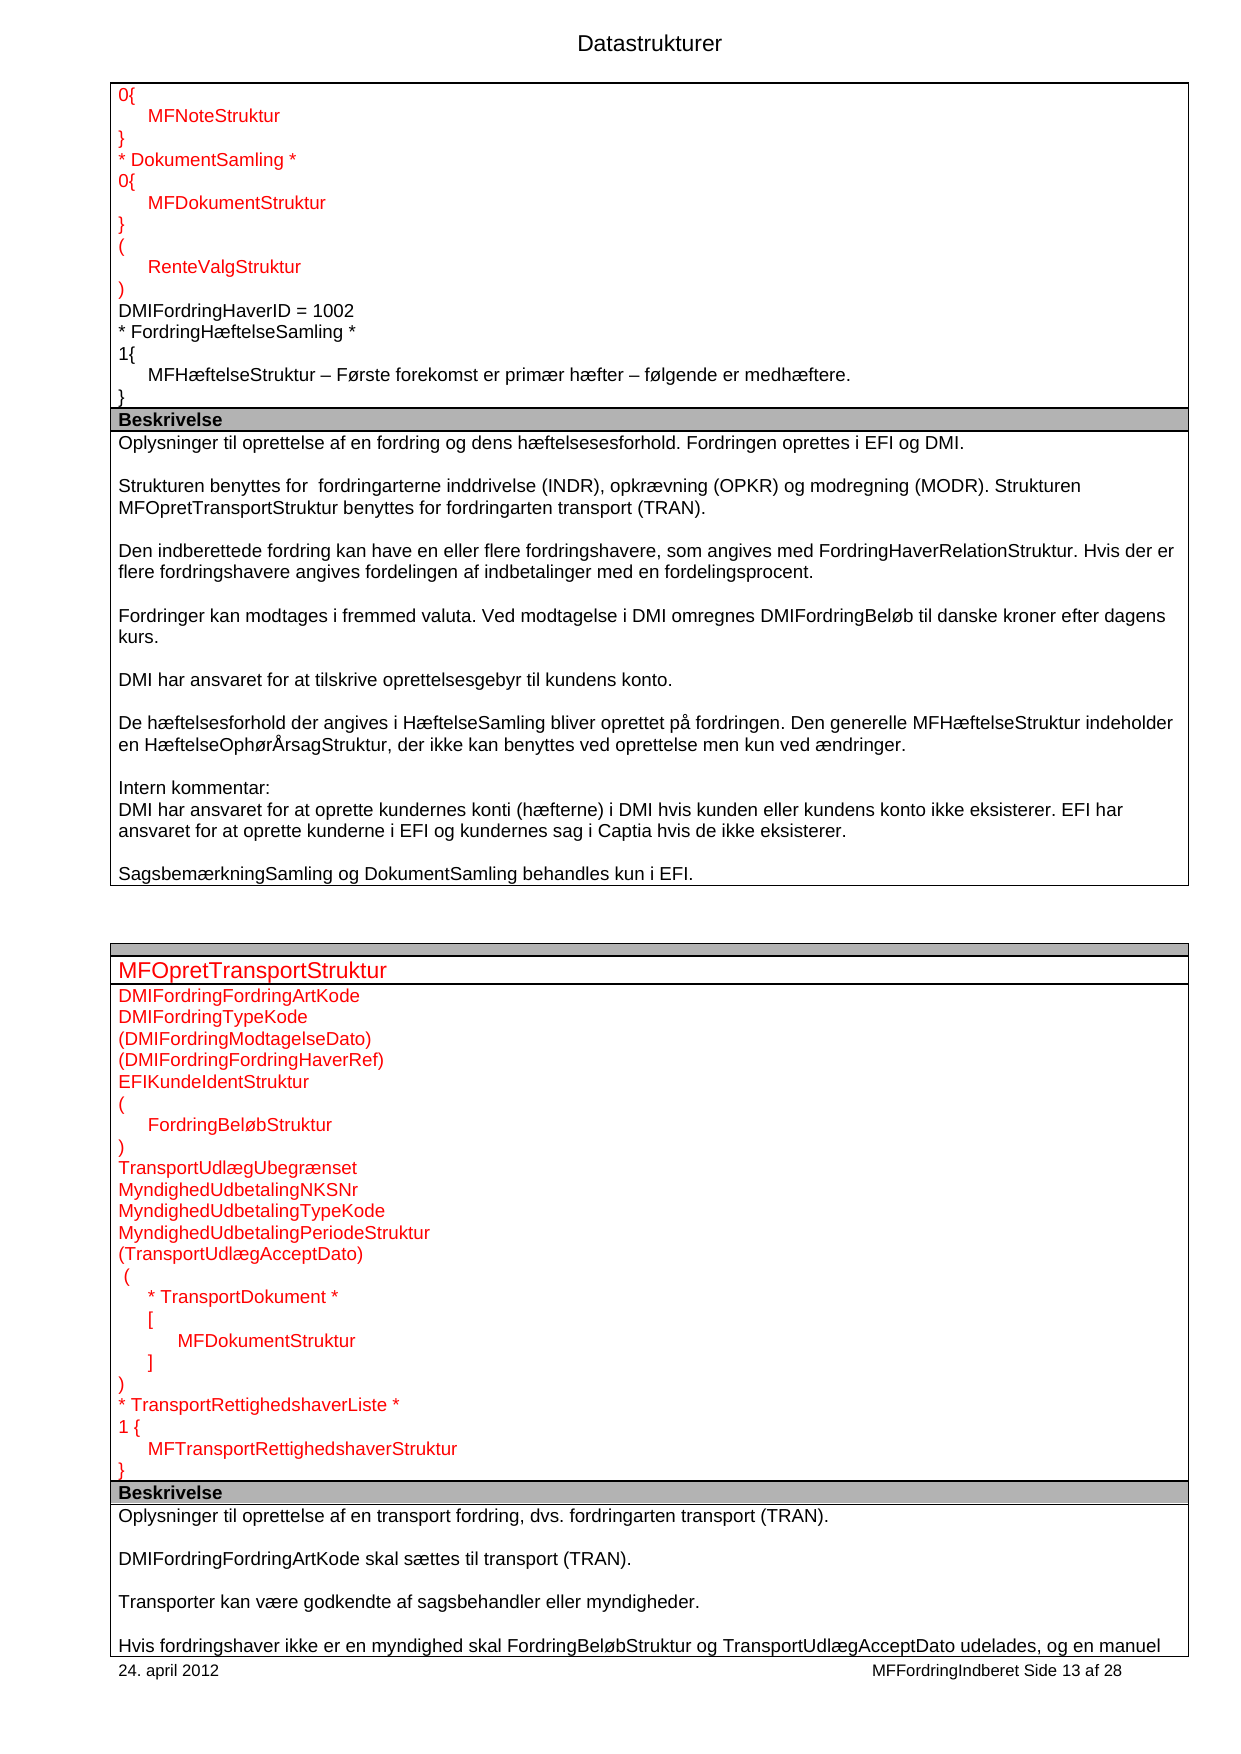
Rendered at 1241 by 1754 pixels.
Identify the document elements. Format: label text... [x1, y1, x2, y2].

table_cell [111, 84, 1188, 407]
table_cell MFOpretTransportStruktur [111, 957, 1188, 983]
table_header [111, 944, 1188, 955]
table_cell Beskrivelse [111, 409, 1188, 430]
table_cell Oplysninger til oprettelse af en fordring og dens hæftelsesesforhold. Fordringen oprettes i EFI og DMI. Strukturen benyttes for fordringarterne inddrivelse (INDR), opkrævning (OPKR) og modregning (MODR). Strukturen MFOpretTransportStruktur benyttes for fordringarten transport (TRAN). Den indberettede fordring kan have en eller flere fordringshavere, som angives med FordringHaverRelationStruktur. Hvis der er flere fordringshavere angives fordelingen af indbetalinger med en fordelingsprocent. Fordringer kan modtages i fremmed valuta. Ved modtagelse i DMI omregnes DMIFordringBeløb til danske kroner efter dagens kurs. DMI har ansvaret for at tilskrive oprettelsesgebyr til kundens konto. De hæftelsesforhold der angives i HæftelseSamling bliver oprettet på fordringen. Den generelle MFHæftelseStruktur indeholder en HæftelseOphørÅrsagStruktur, der ikke kan benyttes ved oprettelse men kun ved ændringer. Intern kommentar: DMI har ansvaret for at oprette kundernes konti (hæfterne) i DMI hvis kunden eller kundens konto ikke eksisterer. EFI har ansvaret for at oprette kunderne i EFI og kundernes sag i Captia hvis de ikke eksisterer. SagsbemærkningSamling og DokumentSamling behandles kun i EFI. [111, 432, 1188, 885]
table_cell DMIFordringFordringArtKode DMIFordringTypeKode (DMIFordringModtagelseDato) (DMIFordringFordringHaverRef) EFIKundeIdentStruktur ( FordringBeløbStruktur ) TransportUdlægUbegrænset MyndighedUdbetalingNKSNr MyndighedUdbetalingTypeKode MyndighedUdbetalingPeriodeStruktur (TransportUdlægAcceptDato) ( * TransportDokument * [ MFDokumentStruktur ] ) * TransportRettighedshaverListe * 1 { MFTransportRettighedshaverStruktur } [111, 985, 1188, 1480]
table_cell Beskrivelse [111, 1482, 1188, 1503]
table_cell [111, 1505, 1188, 1656]
